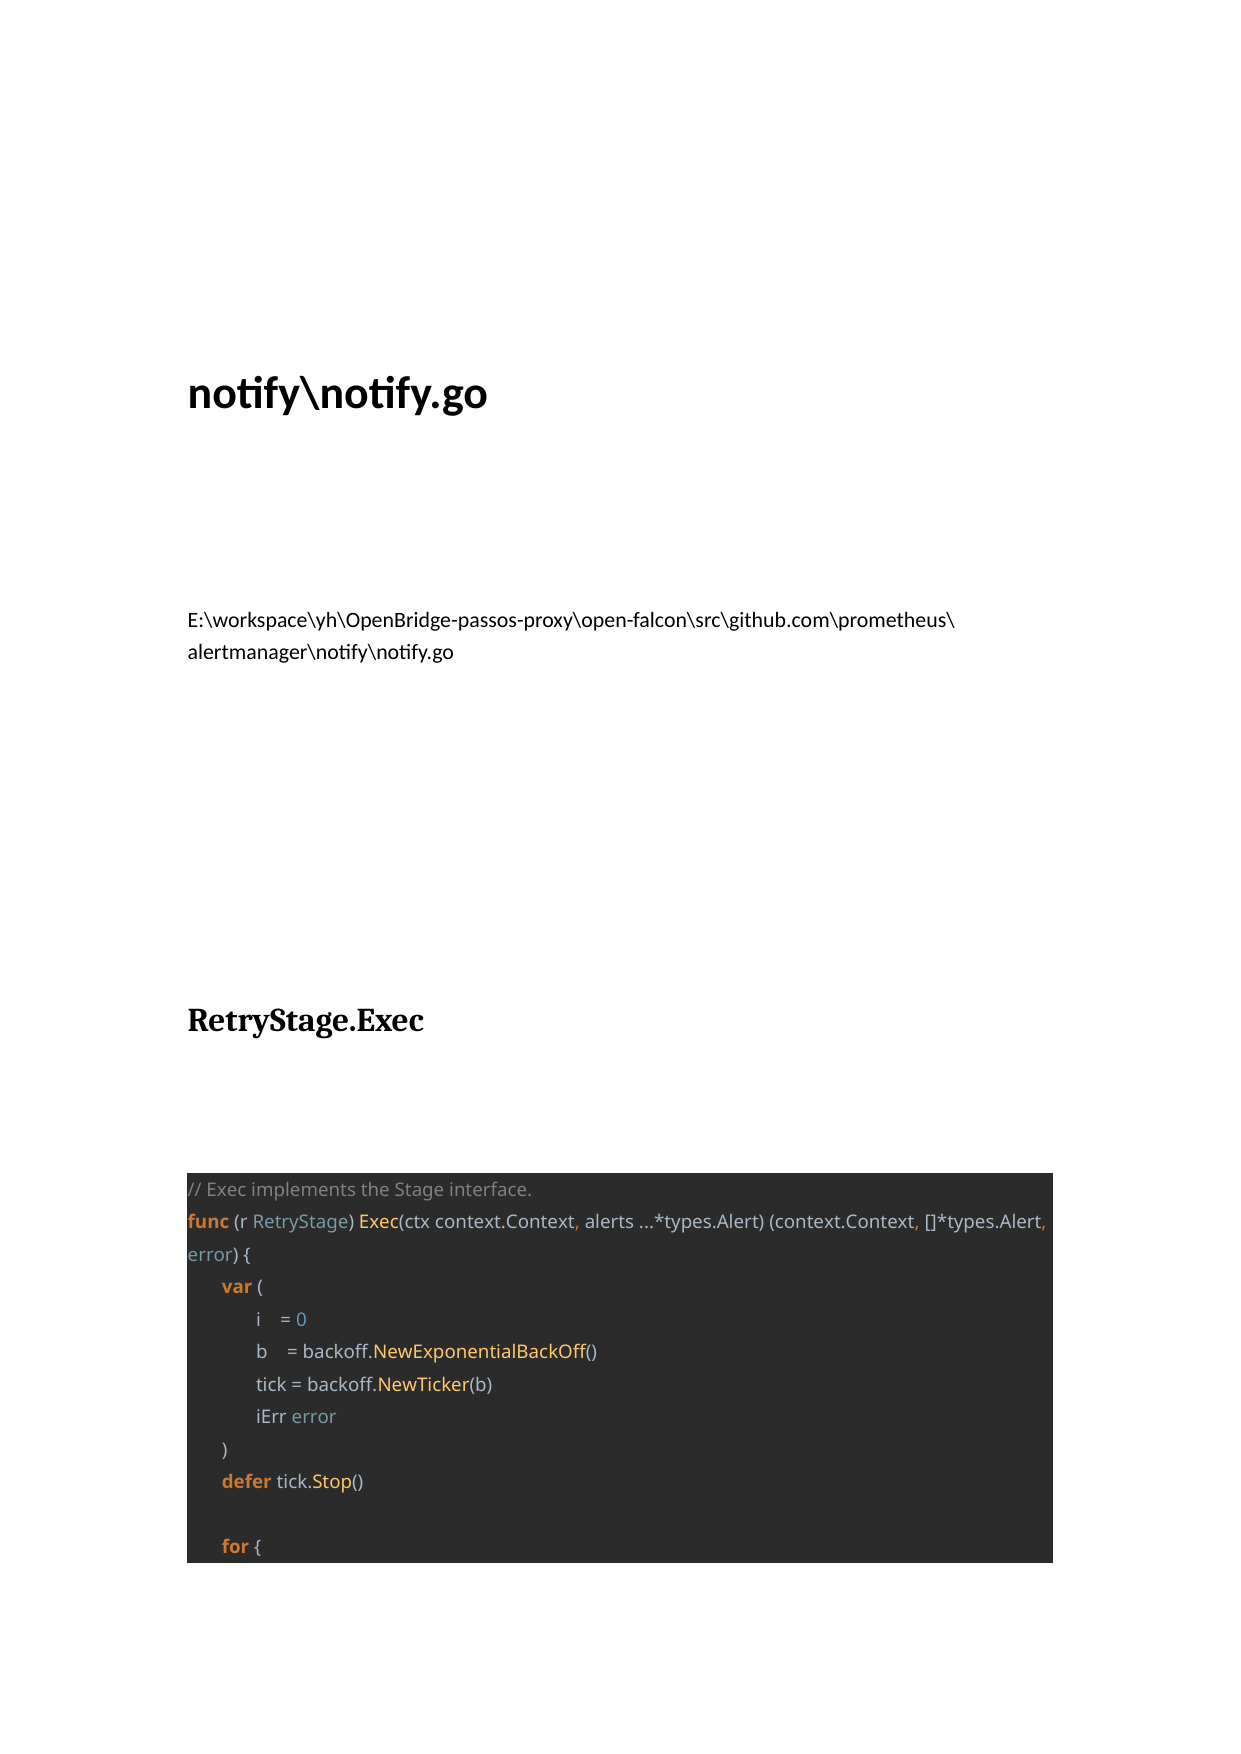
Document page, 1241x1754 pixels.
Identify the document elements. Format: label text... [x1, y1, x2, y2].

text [187, 1173, 1053, 1563]
text E:\workspace\yh\OpenBridge-passos-proxy\open-falcon\src\github.com\prometheus\alertmanager\notify\notify.go [187, 603, 1053, 668]
subtitle notify\notify.go [187, 360, 1053, 425]
subtitle RetryStage.Exec [187, 988, 1053, 1053]
